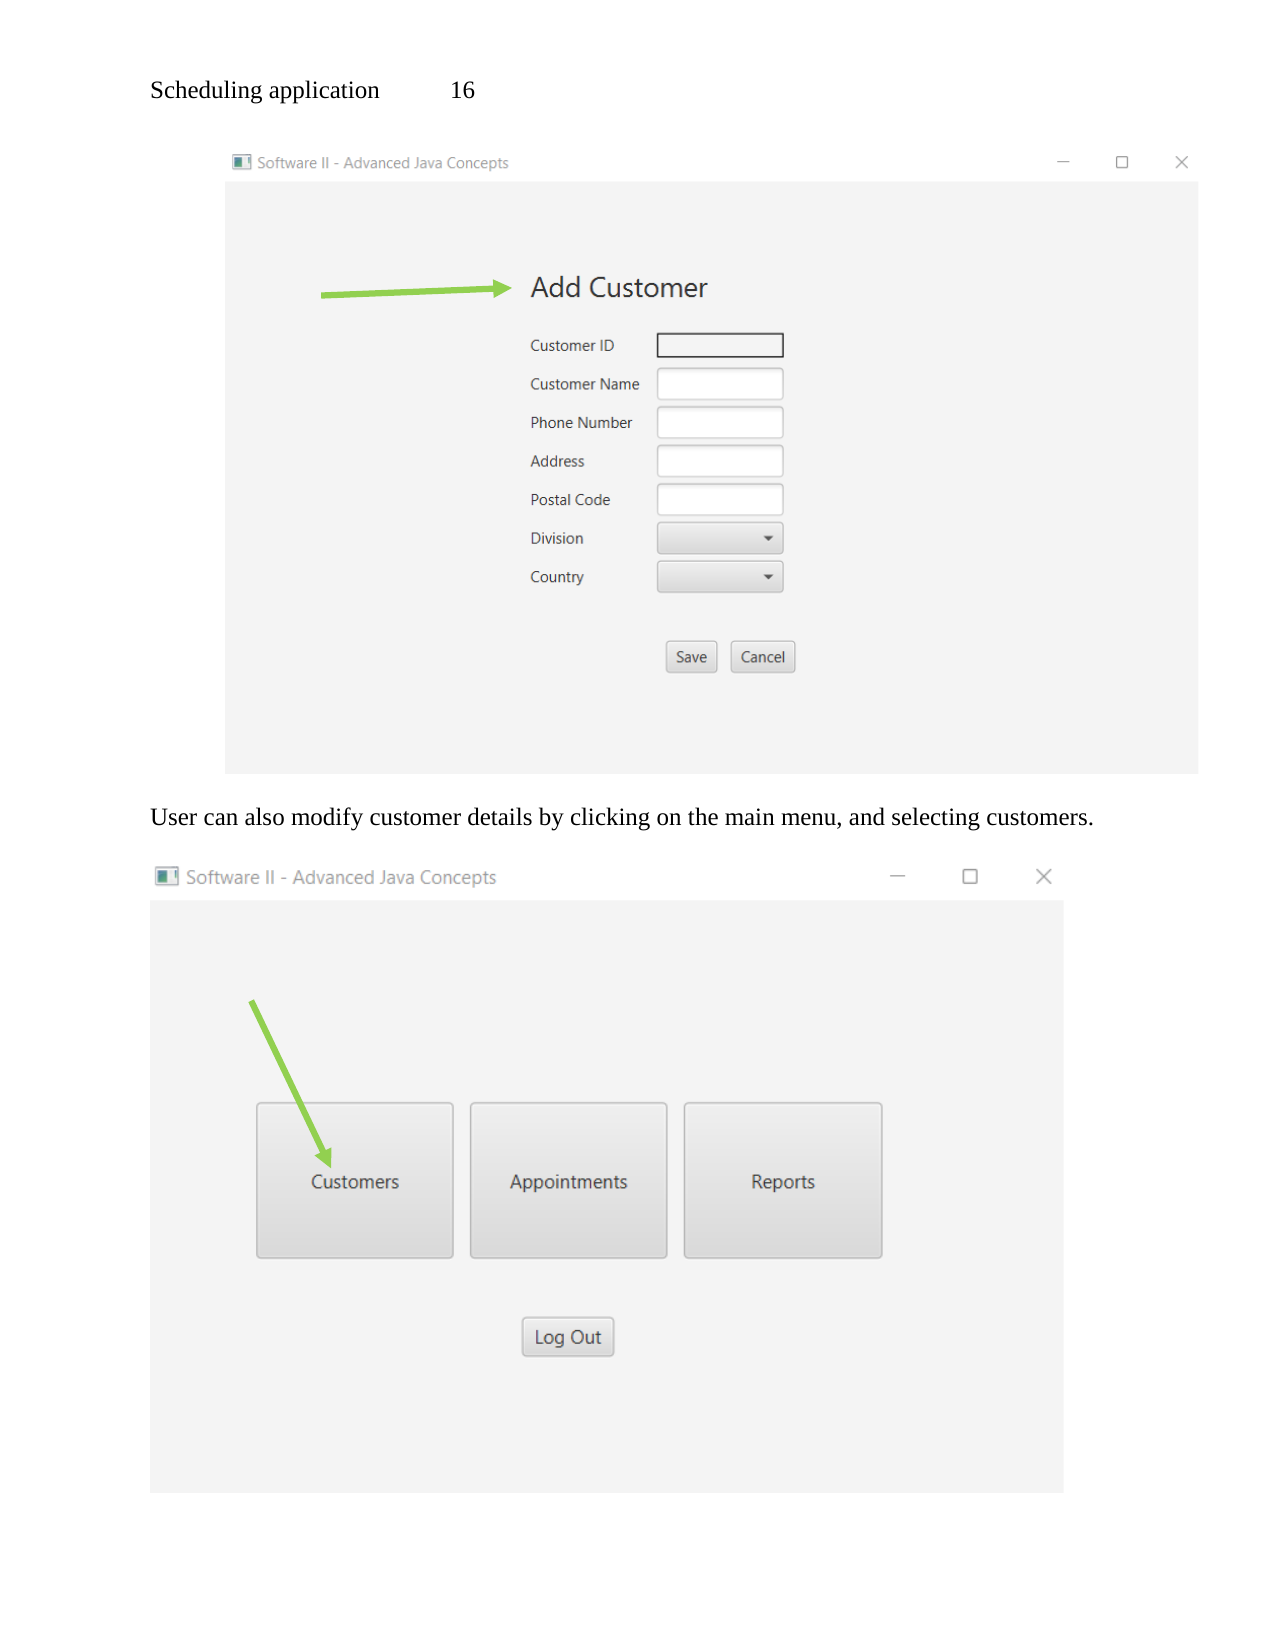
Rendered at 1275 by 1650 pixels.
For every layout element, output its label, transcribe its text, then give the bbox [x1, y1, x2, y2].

picture [150, 859, 1064, 1493]
picture [225, 150, 1199, 774]
